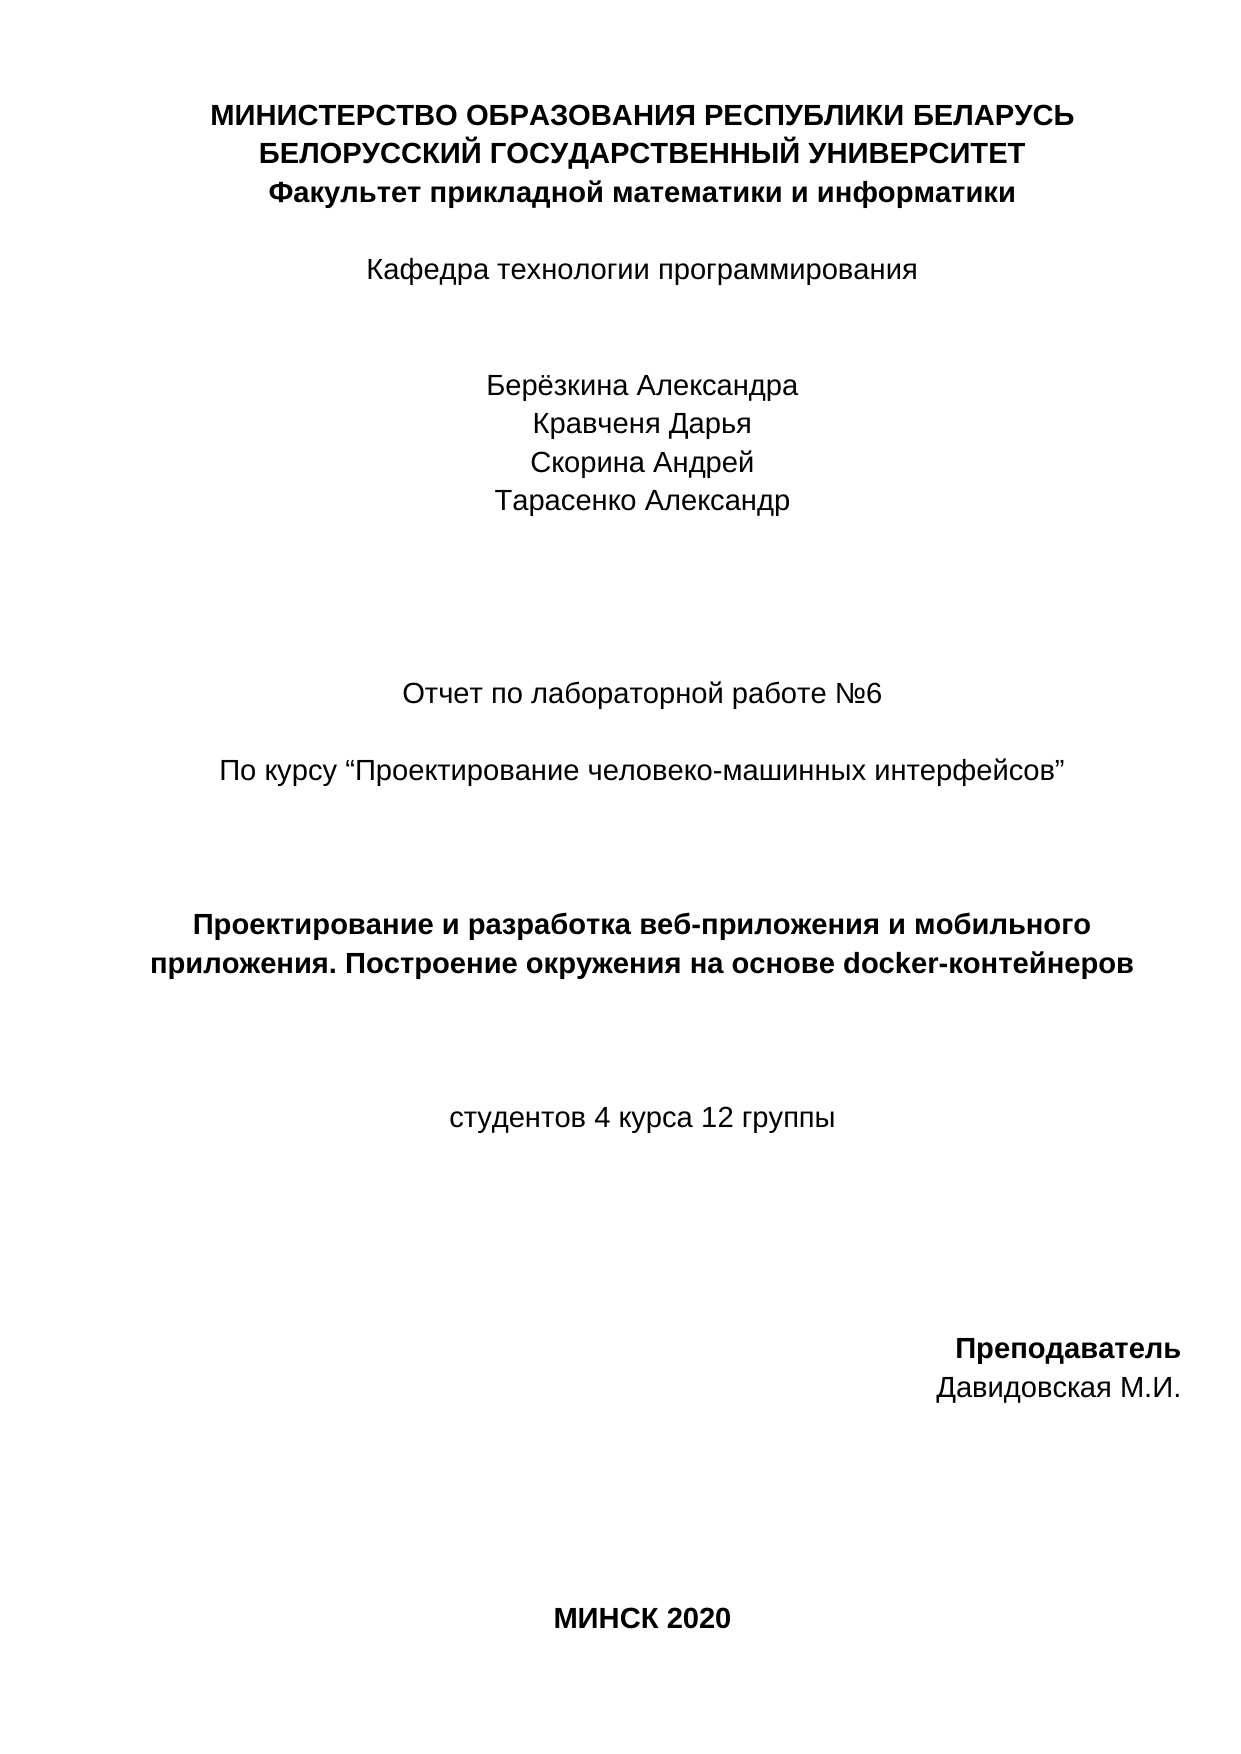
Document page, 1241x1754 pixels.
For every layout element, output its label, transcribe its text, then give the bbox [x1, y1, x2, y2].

text Кравченя Дарья [59, 406, 1181, 439]
text Скорина Андрей [59, 444, 1181, 478]
text Проектирование и разработка веб-приложения и мобильного [59, 907, 1181, 941]
text По курсу “Проектирование человеко-машинных интерфейсов” [59, 753, 1181, 786]
text Давидовская М.И. [59, 1369, 1181, 1403]
text Преподаватель [59, 1331, 1181, 1364]
text МИНИСТЕРСТВО ОБРАЗОВАНИЯ РЕСПУБЛИКИ БЕЛАРУСЬ [74, 98, 1211, 131]
text МИНСК 2020 [59, 1601, 1181, 1634]
text Тарасенко Александр [59, 483, 1181, 517]
text Берёзкина Александра [59, 367, 1181, 401]
text приложения. Построение окружения на основе docker-контейнеров [59, 946, 1181, 979]
text БЕЛОРУССКИЙ ГОСУДАРСТВЕННЫЙ УНИВЕРСИТЕТ [59, 136, 1181, 170]
text Кафедра технологии программирования [59, 252, 1181, 285]
text Отчет по лабораторной работе №6 [59, 676, 1181, 709]
text Факультет прикладной математики и информатики [59, 175, 1181, 208]
text студентов 4 курса 12 группы [59, 1100, 1181, 1133]
